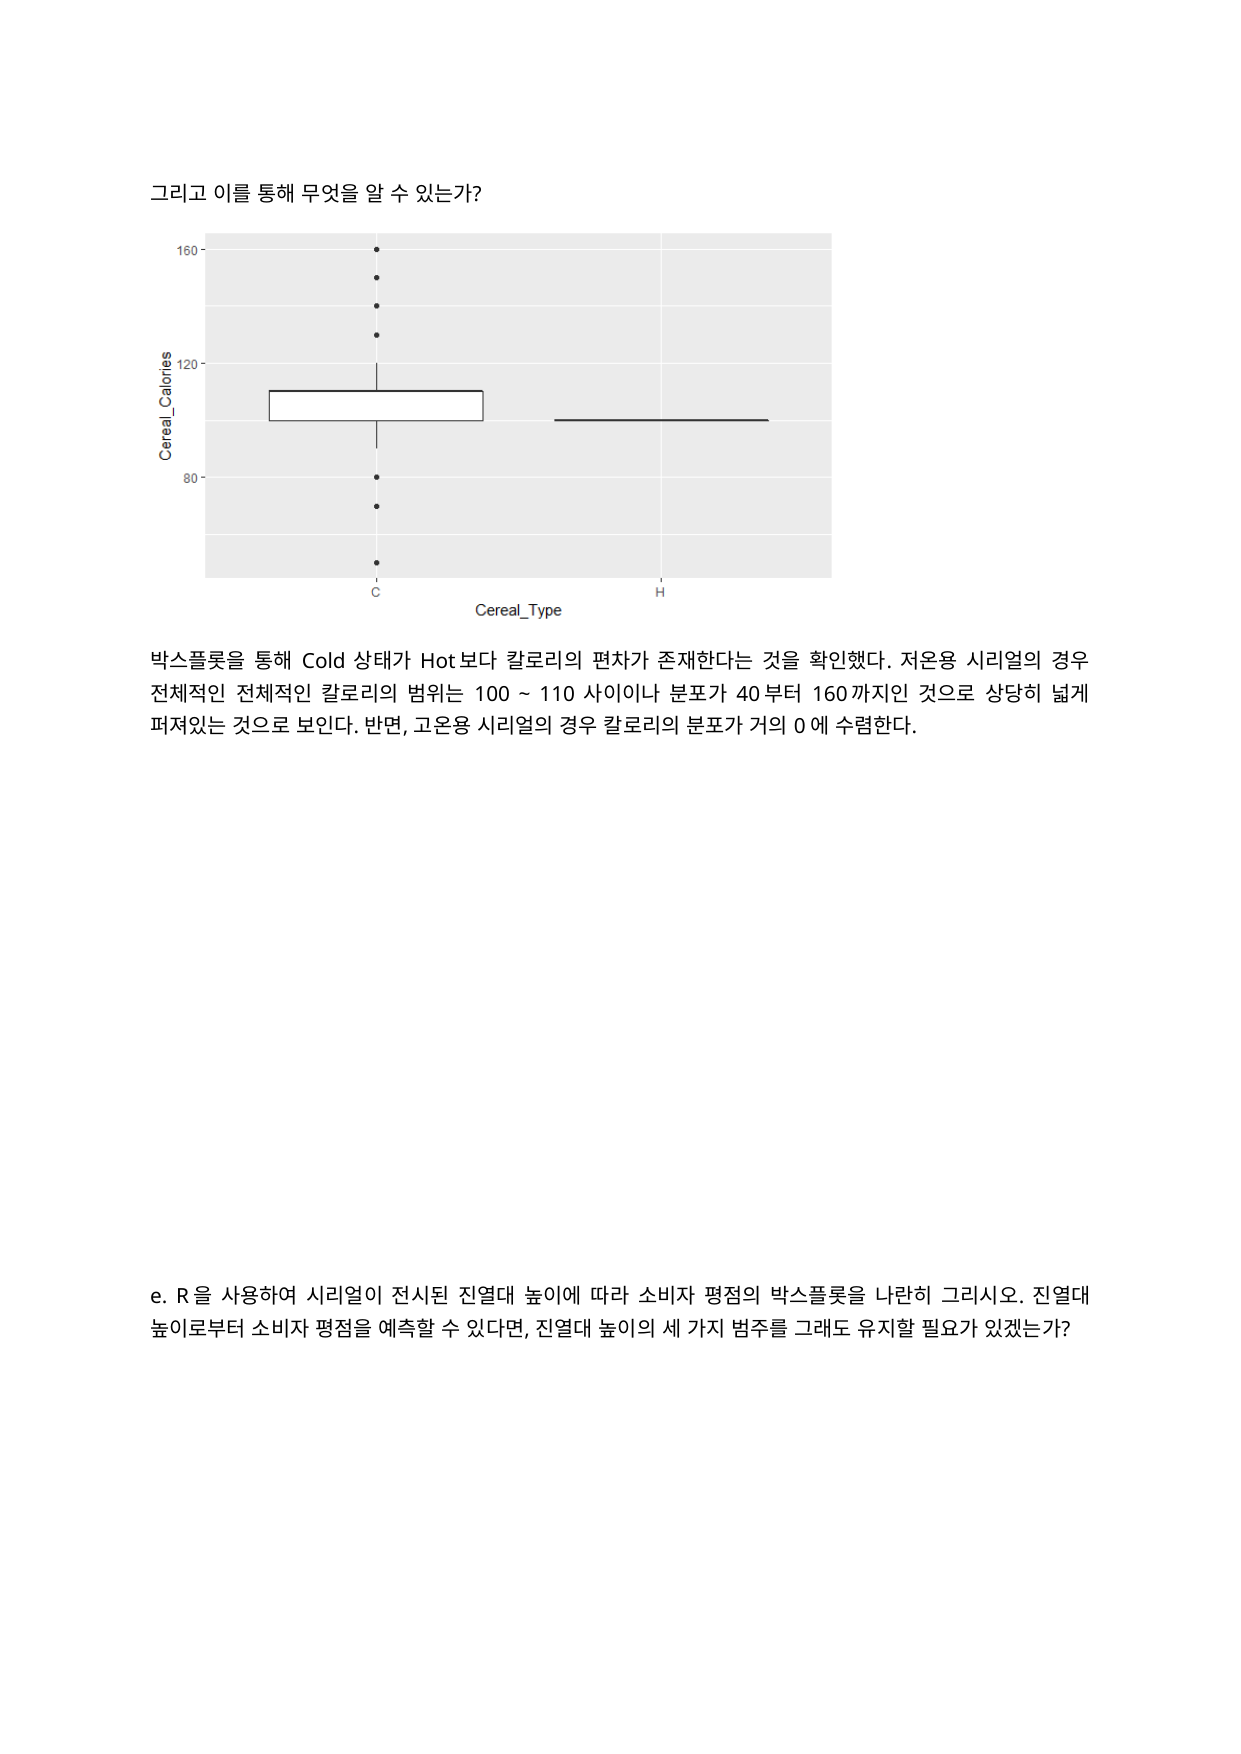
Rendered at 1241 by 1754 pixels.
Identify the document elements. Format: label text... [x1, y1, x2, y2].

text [150, 177, 1090, 207]
picture [150, 226, 840, 626]
text e. R을 사용하여 시리얼이 전시된 진열대 높이에 따라 소비자 평점의 박스플롯을 나란히 그리시오. 진열대 높이로부터 소비자 평점을 예측할 수 있다면, 진열대 높이의 세 가지 범주를 그래도 유지할 필요가 있겠는가? [150, 1279, 1090, 1342]
text 박스플롯을 통해 Cold 상태가 Hot보다 칼로리의 편차가 존재한다는 것을 확인했다. 저온용 시리얼의 경우 전체적인 전체적인 칼로리의 범위는 100 ~ 110 사이이나 분포가 40부터 160까지인 것으로 상당히 넓게 퍼져있는 것으로 보인다. 반면, 고온용 시리얼의 경우 칼로리의 분포가 거의 0에 수렴한다. [150, 644, 1090, 740]
